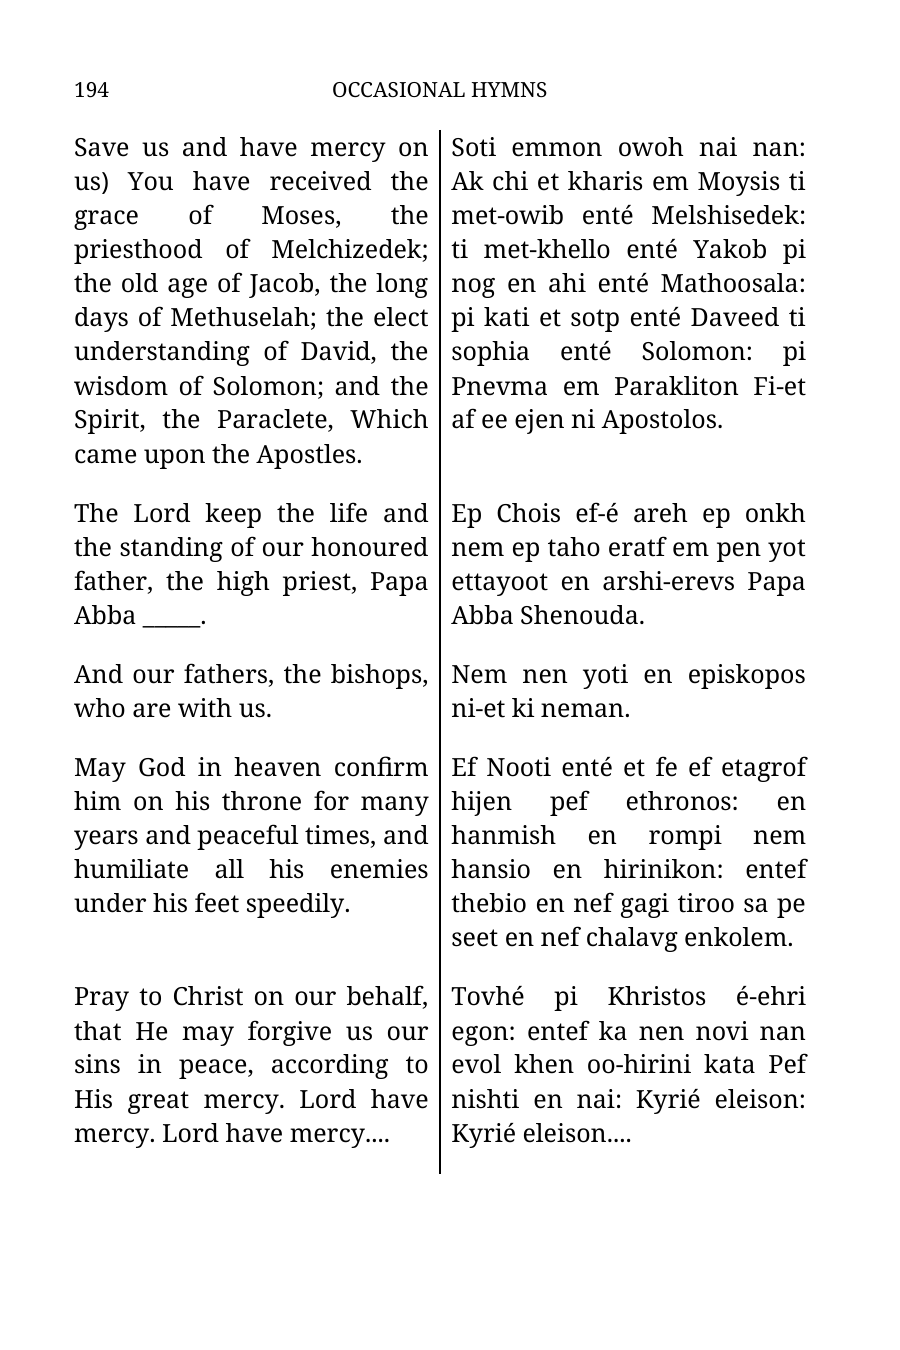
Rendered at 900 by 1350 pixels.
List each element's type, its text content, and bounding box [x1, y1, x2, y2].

table_cell Ep Chois ef-é areh ep onkh nem ep taho eratf em pen yot ettayoot en arshi-erevs Papa Abba Shenouda. [441, 495, 817, 657]
table_cell Ef Nooti enté et fe ef etagrof hijen pef ethronos: en hanmish en rompi nem hansio en hirinikon: entef thebio en nef gagi tiroo sa pe seet en nef chalavg enkolem. [441, 750, 817, 979]
table_cell And our fathers, the bishops, who are with us. [63, 657, 439, 750]
table_cell Soti emmon owoh nai nan: Ak chi et kharis em Moysis ti met-owib enté Melshisedek: ti met-khello enté Yakob pi nog en ahi enté Mathoosala: pi kati et sotp enté Daveed ti sophia enté Solomon: pi Pnevma em Parakliton Fi-et af ee ejen ni Apostolos. [441, 130, 817, 495]
table_cell Nem nen yoti en episkopos ni-et ki neman. [441, 657, 817, 750]
table_cell The Lord keep the life and the standing of our honoured father, the high priest, Papa Abba _____. [63, 495, 439, 657]
table_cell May God in heaven confirm him on his throne for many years and peaceful times, and humiliate all his enemies under his feet speedily. [63, 750, 439, 979]
table_cell Tovhé pi Khristos é-ehri egon: entef ka nen novi nan evol khen oo-hirini kata Pef nishti en nai: Kyrié eleison: Kyrié eleison.... [441, 979, 817, 1174]
table_cell Pray to Christ on our behalf, that He may forgive us our sins in peace, according to His great mercy. Lord have mercy. Lord have mercy.... [63, 979, 439, 1174]
table_cell Save us and have mercy on us) You have received the grace of Moses, the priesthood of Melchizedek; the old age of Jacob, the long days of Methuselah; the elect understanding of David, the wisdom of Solomon; and the Spirit, the Paraclete, Which came upon the Apostles. [63, 130, 439, 495]
